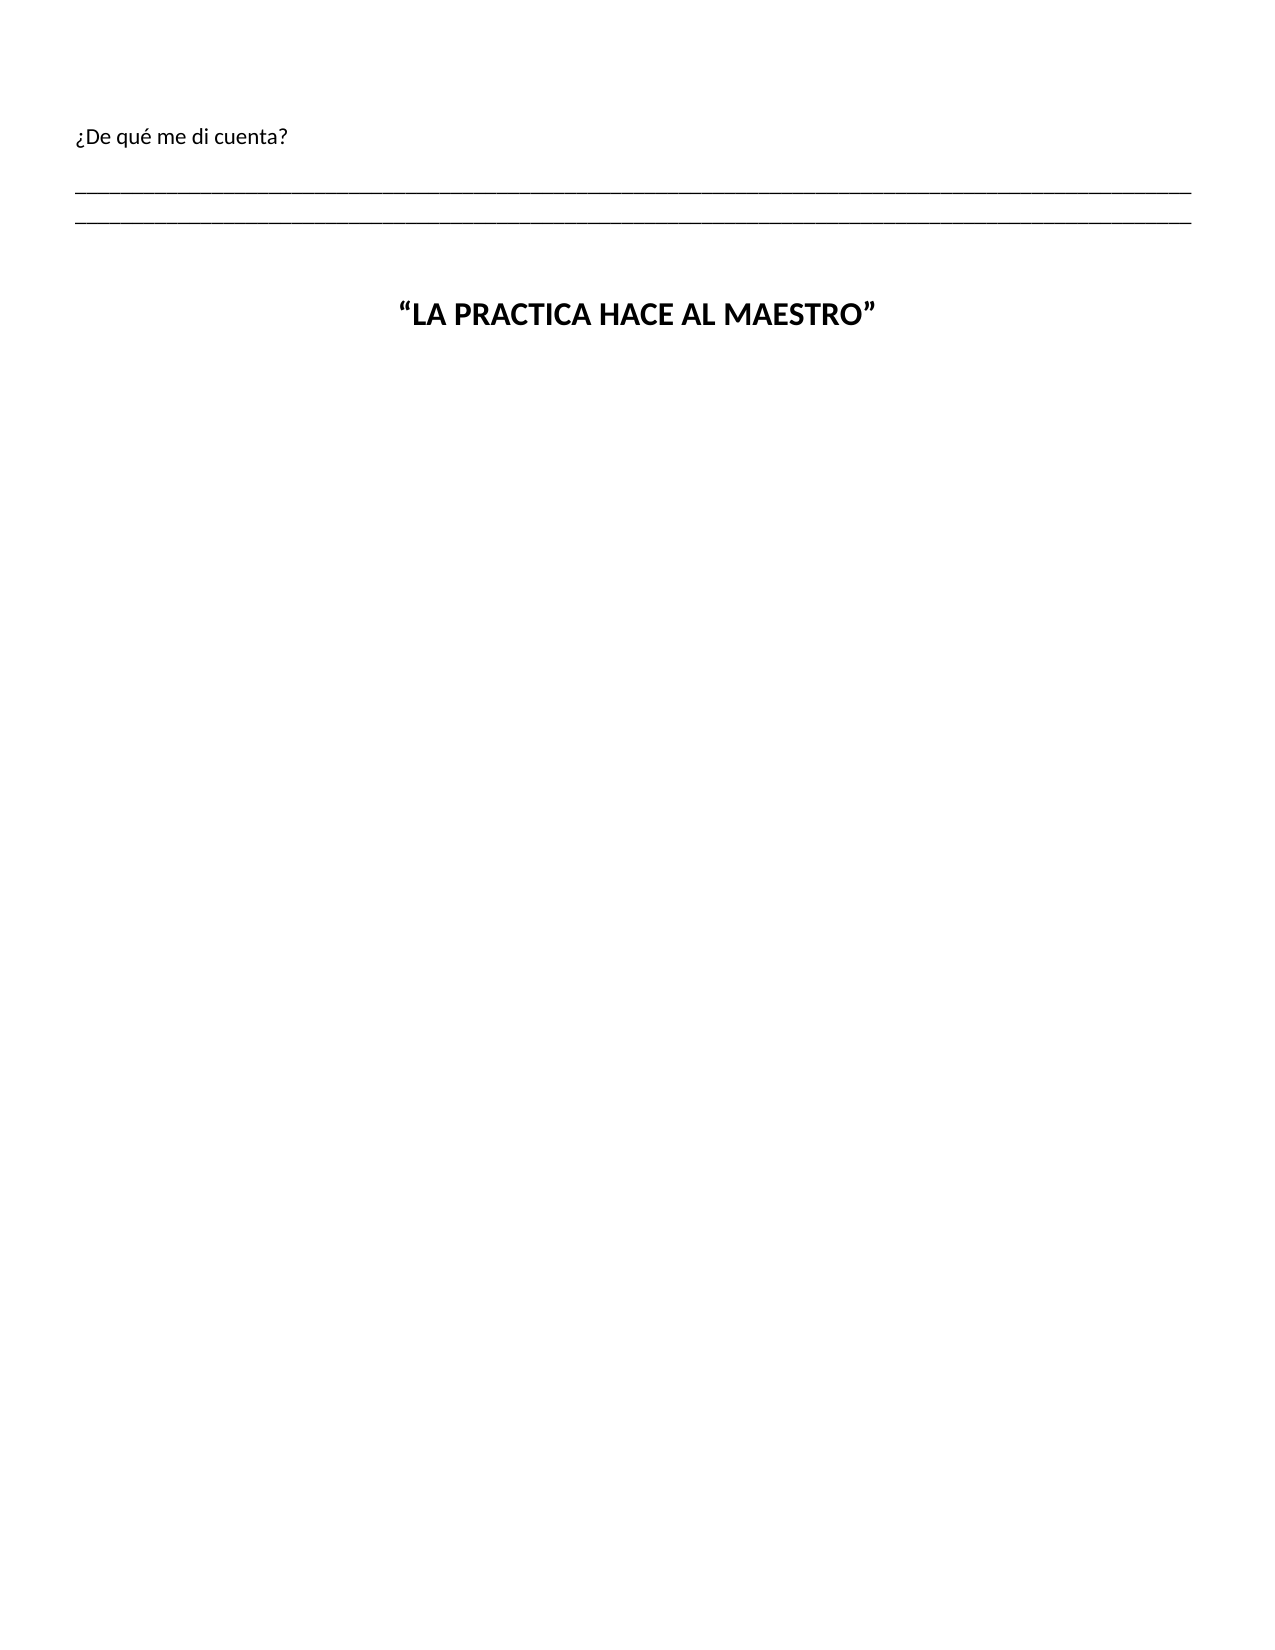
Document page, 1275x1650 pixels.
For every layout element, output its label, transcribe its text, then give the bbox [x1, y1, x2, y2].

text ¿De qué me di cuenta? [75, 122, 1200, 150]
text “LA PRACTICA HACE AL MAESTRO” [75, 293, 1200, 333]
